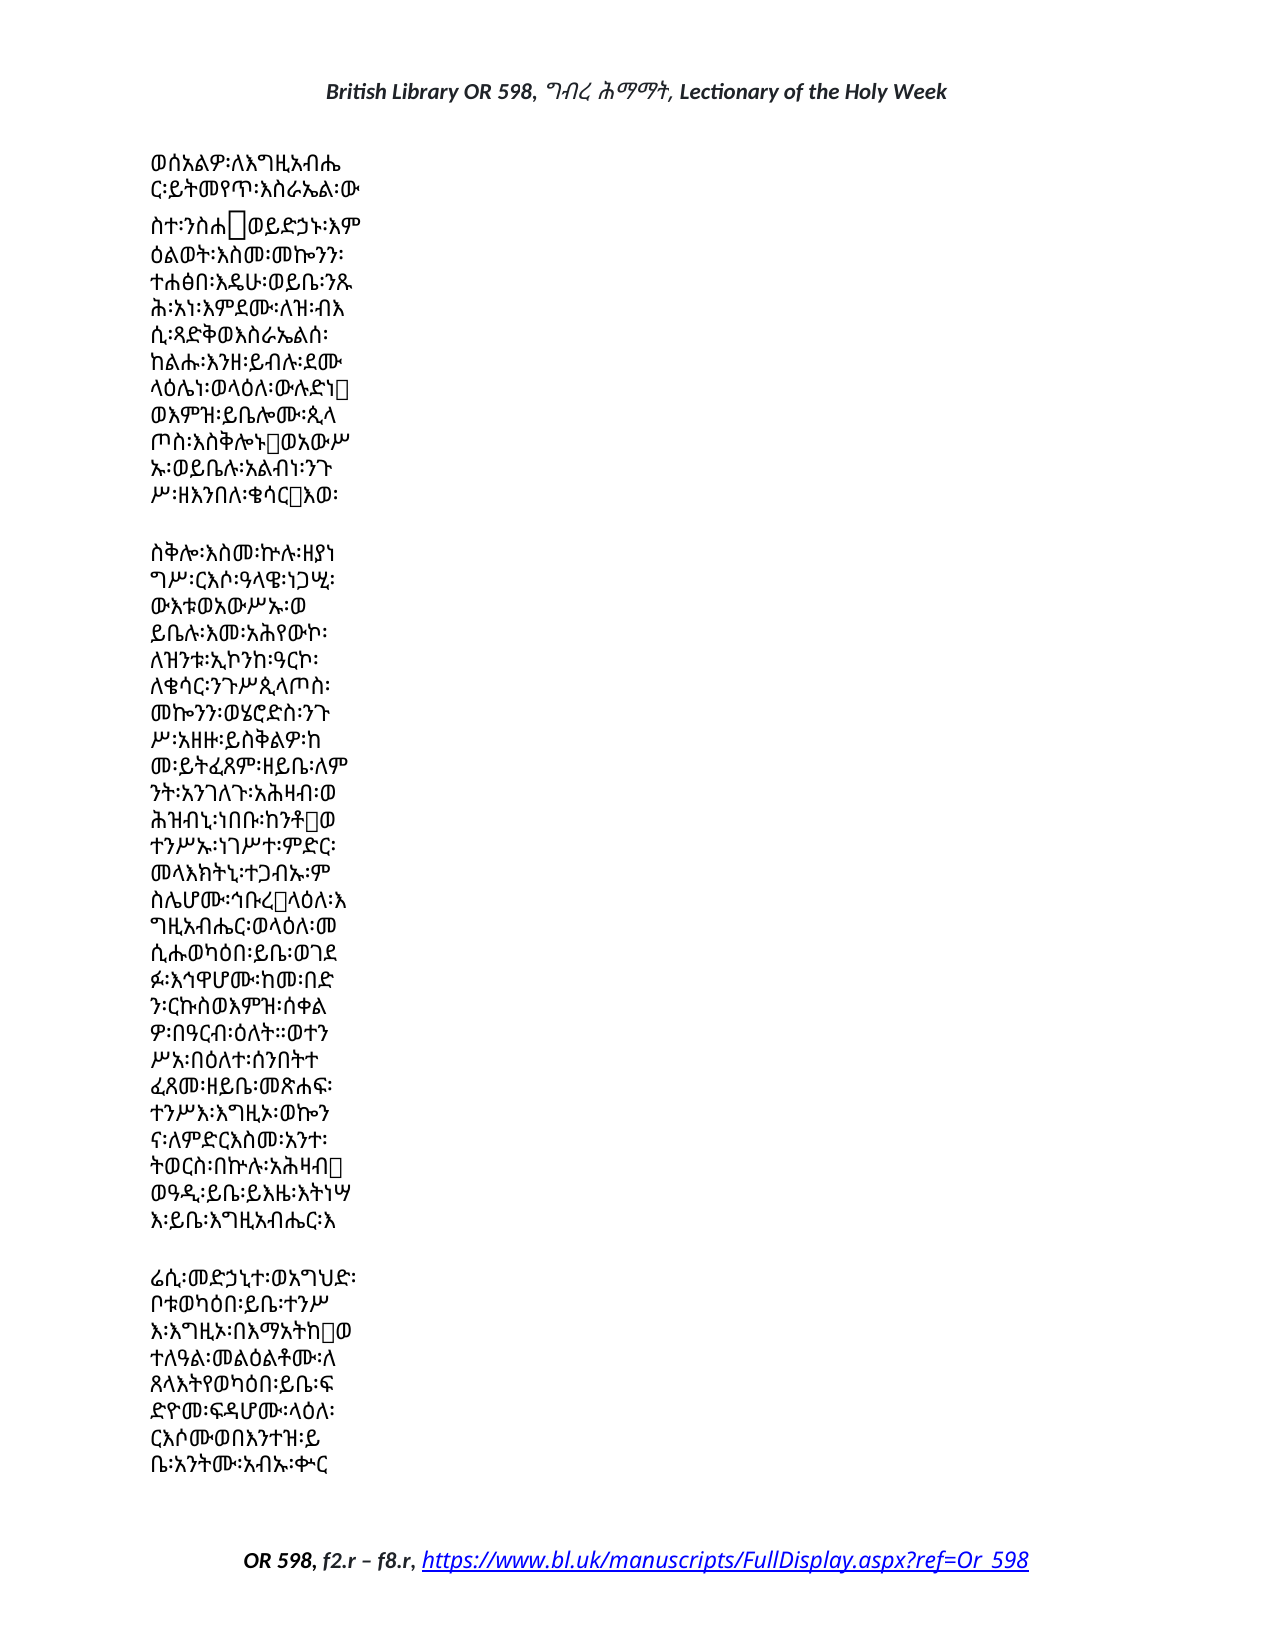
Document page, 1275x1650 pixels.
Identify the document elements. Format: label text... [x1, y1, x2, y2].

text ወዓዲ፡ይቤ፡ይእዜ፡እትነሣ [150, 1180, 1125, 1207]
text ሲ፡ጻድቅወእስራኤልሰ፡ [150, 322, 1125, 349]
text ከልሑ፡እንዘ፡ይብሉ፡ደሙ [150, 349, 1125, 376]
text ትወርስ፡በኵሉ፡አሕዛብ [150, 1153, 1125, 1180]
text ፈጸመ፡ዘይቤ፡መጽሐፍ፡ [150, 1073, 1125, 1100]
text ሥአ፡በዕለተ፡ሰንበትተ [150, 1047, 1125, 1073]
text ና፡ለምድርእስመ፡አንተ፡ [150, 1127, 1125, 1153]
text ተሐፅበ፡እዴሁ፡ወይቤ፡ንጹ [150, 269, 1125, 296]
text ስቅሎ፡እስመ፡ኵሉ፡ዘያነ [150, 540, 1125, 567]
text መ፡ይትፈጸም፡ዘይቤ፡ለም [150, 753, 1125, 780]
text ን፡ርኩስወእምዝ፡ሰቀል [150, 993, 1125, 1020]
text ተንሥኡ፡ነገሥተ፡ምድር፡ [150, 833, 1125, 860]
text ሬሲ፡መድኃኒተ፡ወአግህድ፡ [150, 1265, 1125, 1291]
text ር፡ይትመየጥ፡እስራኤል፡ው [150, 177, 1125, 203]
text ቦቱወካዕበ፡ይቤ፡ተንሥ [150, 1291, 1125, 1318]
text ዕልወት፡እስመ፡መኰንን፡ [150, 242, 1125, 269]
text ስሌሆሙ፡ኅቡረላዕለ፡እ [150, 887, 1125, 913]
text ለዝንቱ፡ኢኮንከ፡ዓርኮ፡ [150, 647, 1125, 673]
text ጦስ፡እስቅሎኑወአውሥ [150, 429, 1125, 456]
text መኰንን፡ወሄሮድስ፡ንጉ [150, 700, 1125, 727]
text ሥ፡አዘዙ፡ይስቅልዎ፡ከ [150, 727, 1125, 753]
text ተንሥእ፡እግዚኦ፡ወኰን [150, 1100, 1125, 1127]
text ለቄሳር፡ንጉሥጲላጦስ፡ [150, 673, 1125, 700]
text እ፡እግዚኦ፡በእማአትከወ [150, 1318, 1125, 1345]
text ሥ፡ዘእንበለ፡ቄሳርእወ፡ [150, 482, 1125, 509]
text ወሰአልዎ፡ለእግዚአብሔ [150, 150, 1125, 177]
text ወእምዝ፡ይቤሎሙ፡ጲላ [150, 402, 1125, 429]
text ተለዓል፡መልዕልቶሙ፡ለ [150, 1345, 1125, 1371]
text ሲሑወካዕበ፡ይቤ፡ወገደ [150, 940, 1125, 967]
text እ፡ይቤ፡እግዚአብሔር፡እ [150, 1207, 1125, 1233]
text ውእቱወአውሥኡ፡ወ [150, 593, 1125, 620]
text ርእሶሙወበእንተዝ፡ይ [150, 1425, 1125, 1451]
text ግዚአብሔር፡ወላዕለ፡መ [150, 913, 1125, 940]
text ሕዝብኒ፡ነበቡ፡ከንቶወ [150, 807, 1125, 833]
text ጸላእትየወካዕበ፡ይቤ፡ፍ [150, 1371, 1125, 1398]
text ንት፡አንገለጉ፡አሕዛብ፡ወ [150, 780, 1125, 807]
text ዎ፡በዓርብ፡ዕለት።ወተን [150, 1020, 1125, 1047]
text ድዮመ፡ፍዳሆሙ፡ላዕለ፡ [150, 1398, 1125, 1425]
text ሕ፡አነ፡እምደሙ፡ለዝ፡ብእ [150, 296, 1125, 322]
text ቤ፡አንትሙ፡አብኡ፡ቍር [150, 1451, 1125, 1478]
text ፉ፡እኅዋሆሙ፡ከመ፡በድ [150, 967, 1125, 993]
text ኡ፡ወይቤሉ፡አልብነ፡ንጉ [150, 456, 1125, 482]
text ላዕሌነ፡ወላዕለ፡ውሉድነ [150, 376, 1125, 402]
text ይቤሉ፡እመ፡አሕየውኮ፡ [150, 620, 1125, 647]
text ስተ፡ንስሐወይድኃኑ፡እም [150, 203, 1125, 242]
text መላእክትኒ፡ተጋብኡ፡ም [150, 860, 1125, 887]
text ግሥ፡ርእሶ፡ዓላዌ፡ነጋሢ፡ [150, 567, 1125, 593]
